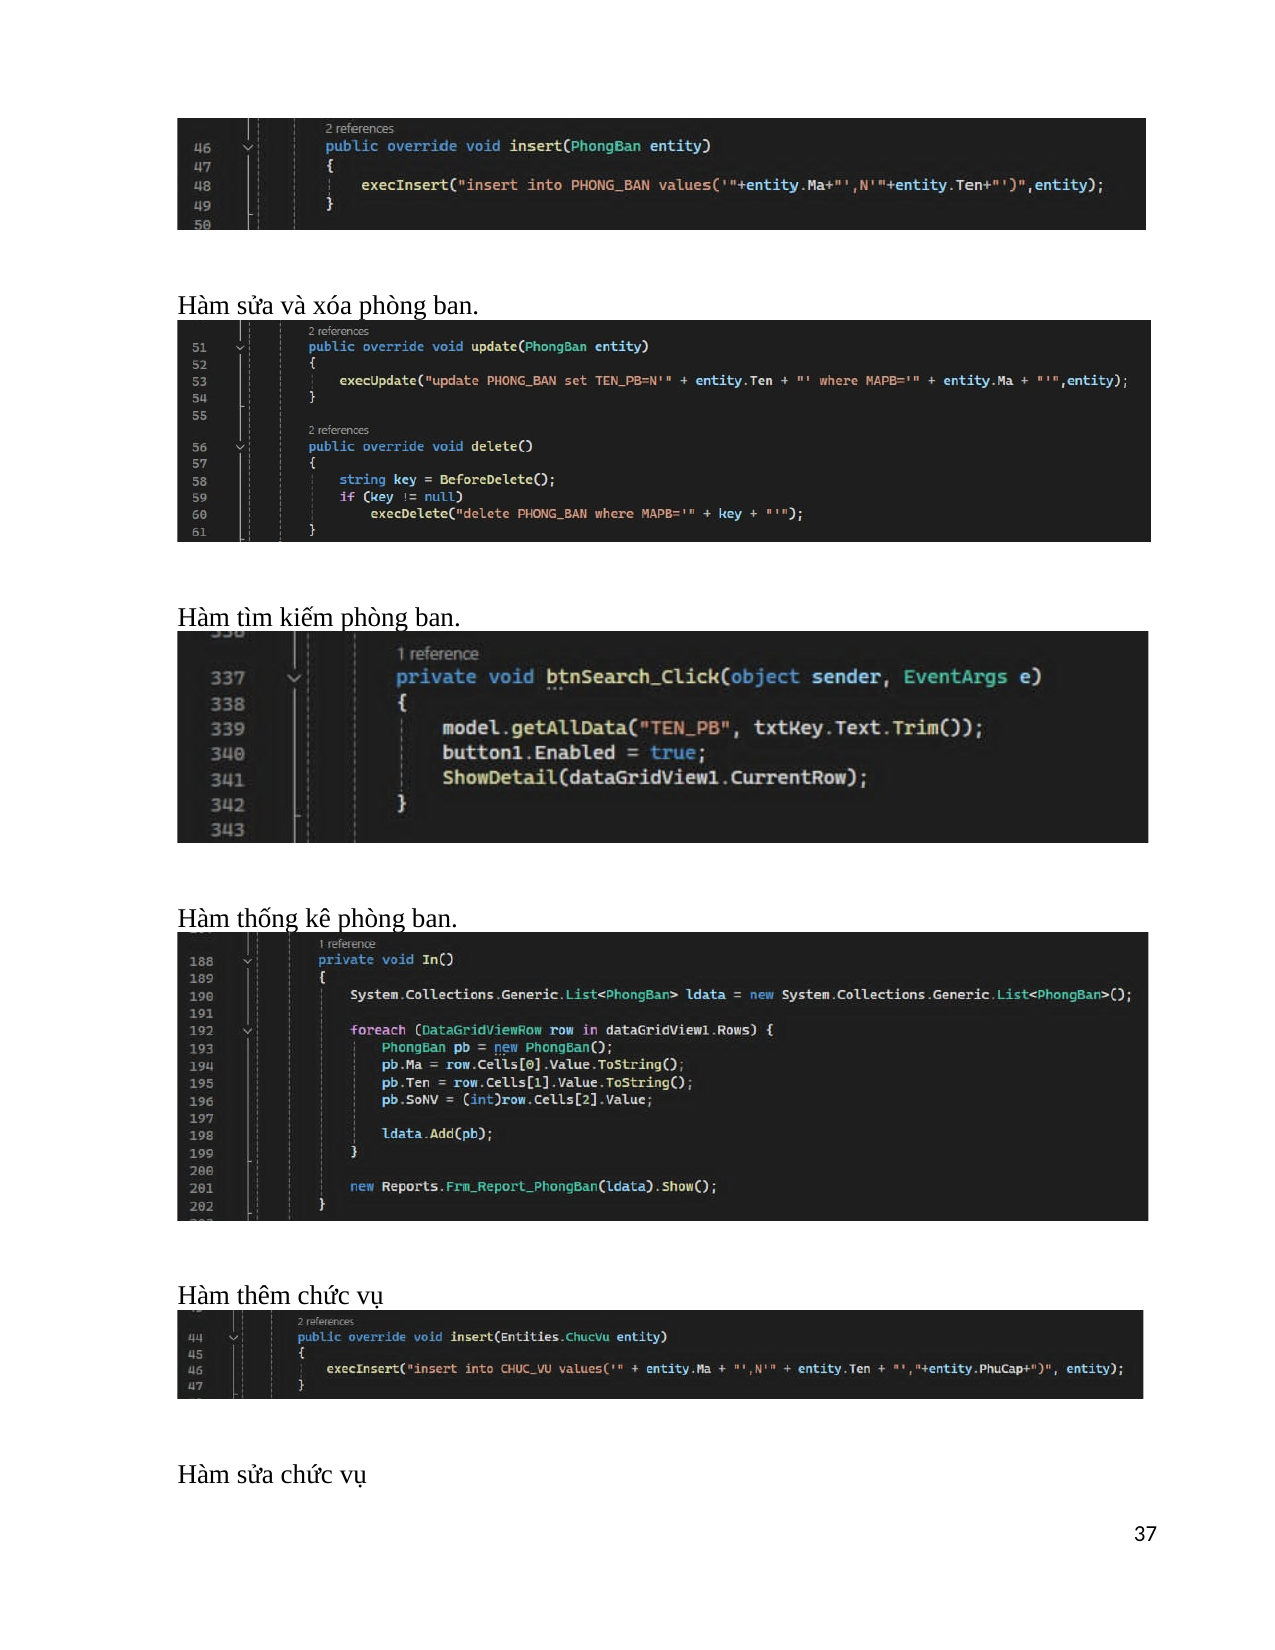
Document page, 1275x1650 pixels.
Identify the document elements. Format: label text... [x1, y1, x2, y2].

picture [177, 118, 1146, 230]
picture [177, 631, 1149, 843]
picture [177, 932, 1149, 1221]
text Hàm sửa chức vụ [177, 1458, 1157, 1489]
text Hàm sửa và xóa phòng ban. [177, 289, 1157, 320]
text Hàm thống kê phòng ban. [177, 902, 1157, 933]
text Hàm tìm kiếm phòng ban. [177, 601, 1157, 632]
picture [177, 320, 1151, 542]
picture [177, 1310, 1144, 1399]
text Hàm thêm chức vụ [177, 1279, 1157, 1311]
